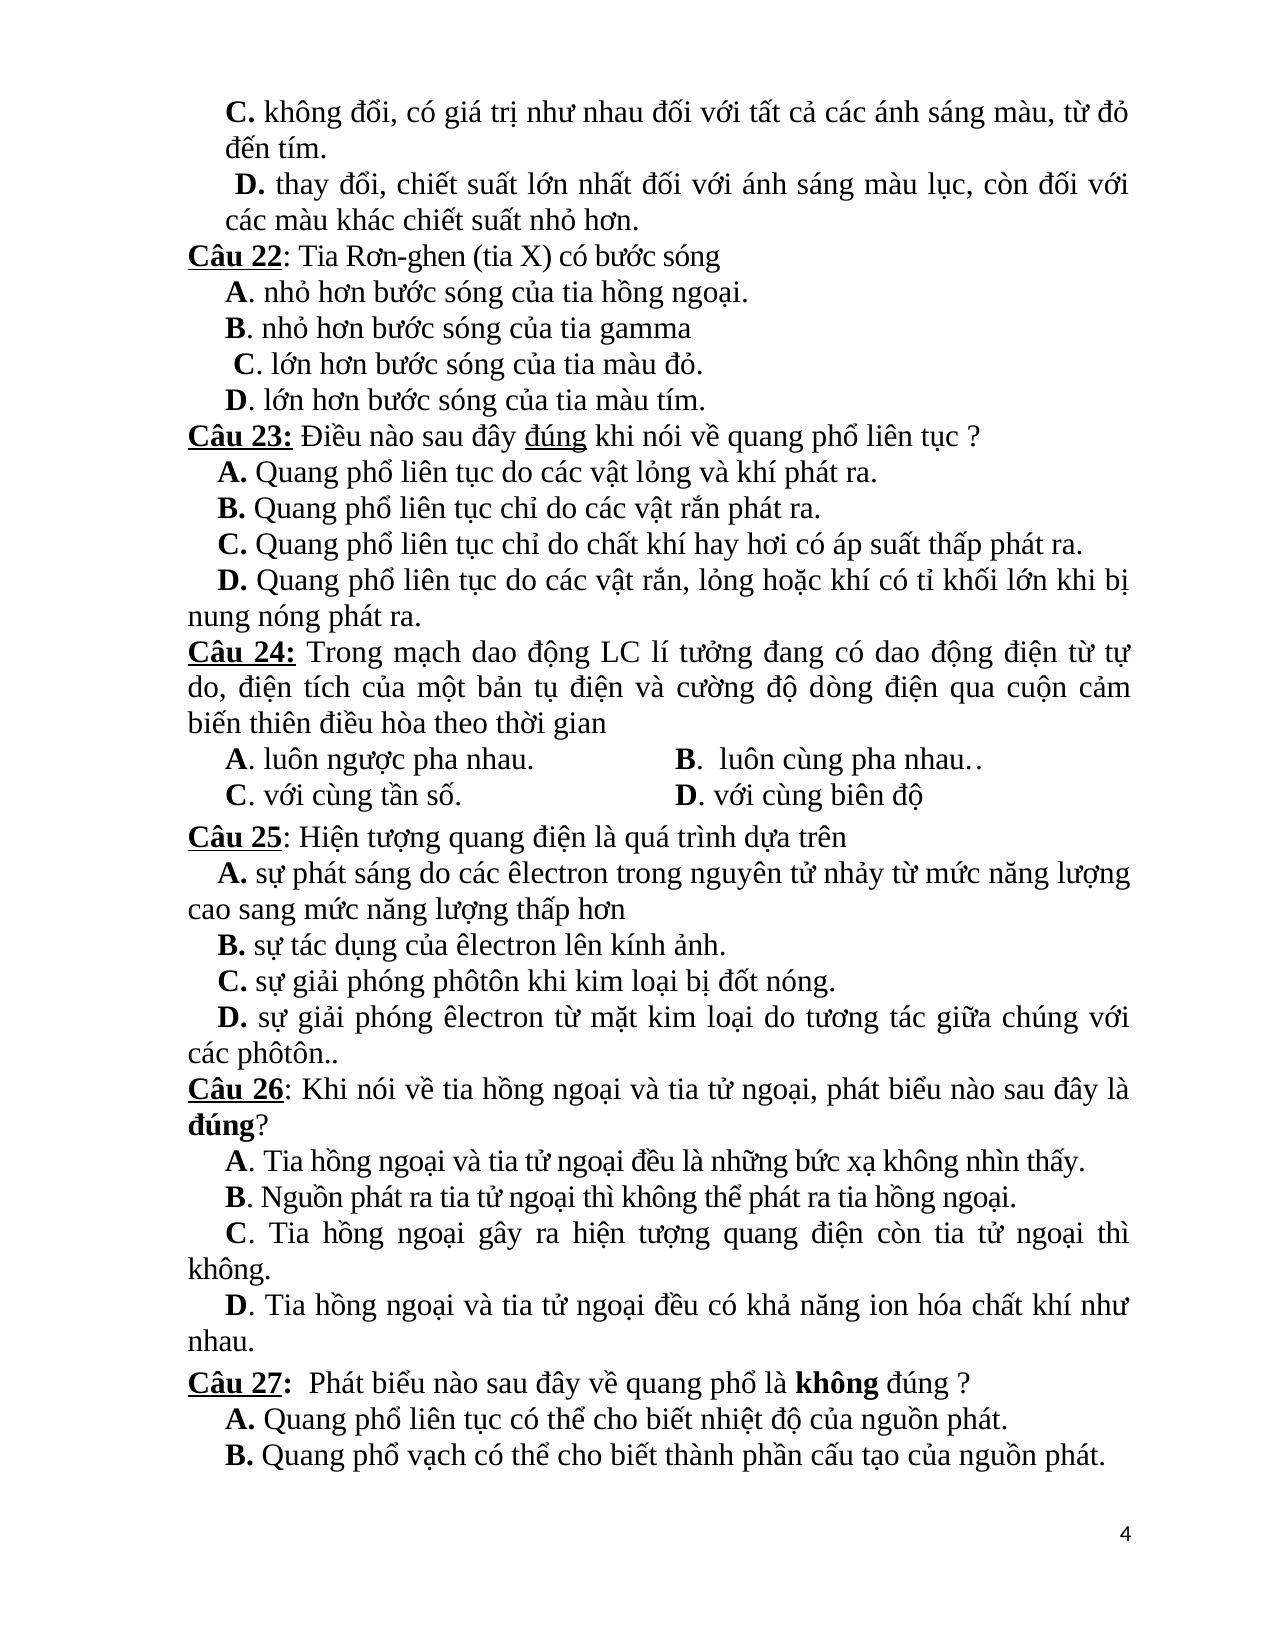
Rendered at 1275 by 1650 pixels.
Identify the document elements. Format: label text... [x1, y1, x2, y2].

text B. Nguồn phát ra tia tử ngoại thì không thể phát ra tia hồng ngoại. [187, 1178, 1131, 1214]
text B. Quang phổ vạch có thể cho biết thành phần cấu tạo của nguồn phát. [225, 1436, 1131, 1472]
text A. Quang phổ liên tục do các vật lỏng và khí phát ra. [187, 453, 1131, 489]
text Câu 24: Trong mạch dao động LC lí tưởng đang có dao động điện từ tự do, điện tích của một bản tụ điện và cường độ dòng điện qua cuộn cảm biến thiên điều hòa theo thời gian [187, 633, 1131, 741]
text D. Tia hồng ngoại và tia tử ngoại đều có khả năng ion hóa chất khí như nhau. [187, 1286, 1131, 1358]
text D. thay đổi, chiết suất lớn nhất đối với ánh sáng màu lục, còn đối với các màu khác chiết suất nhỏ hơn. [225, 166, 1131, 237]
text A. Tia hồng ngoại và tia tử ngoại đều là những bức xạ không nhìn thấy. [187, 1142, 1131, 1178]
text C. Quang phổ liên tục chỉ do chất khí hay hơi có áp suất thấp phát ra. [187, 525, 1131, 561]
text D. Quang phổ liên tục do các vật rắn, lỏng hoặc khí có tỉ khối lớn khi bị nung nóng phát ra. [187, 561, 1131, 633]
text B. nhỏ hơn bước sóng của tia gamma [225, 309, 1131, 345]
text A. nhỏ hơn bước sóng của tia hồng ngoại. [225, 273, 1131, 309]
text Câu 26: Khi nói về tia hồng ngoại và tia tử ngoại, phát biểu nào sau đây là đúng? [187, 1070, 1131, 1142]
text B. sự tác dụng của êlectron lên kính ảnh. [187, 927, 1131, 962]
text Câu 23: Điều nào sau đây đúng khi nói về quang phổ liên tục ? [187, 417, 1131, 453]
text C. Tia hồng ngoại gây ra hiện tượng quang điện còn tia tử ngoại thì không. [187, 1214, 1131, 1286]
text A. Quang phổ liên tục có thể cho biết nhiệt độ của nguồn phát. [225, 1400, 1131, 1436]
text C. sự giải phóng phôtôn khi kim loại bị đốt nóng. [187, 962, 1131, 998]
text D. lớn hơn bước sóng của tia màu tím. [225, 381, 1131, 417]
text C. với cùng tần số. D. với cùng biên độ [225, 777, 1131, 812]
text D. sự giải phóng êlectron từ mặt kim loại do tương tác giữa chúng với các phôtôn.. [187, 998, 1131, 1070]
text Câu 25: Hiện tượng quang điện là quá trình dựa trên [187, 819, 1131, 855]
text C. lớn hơn bước sóng của tia màu đỏ. [225, 345, 1131, 381]
text Câu 27: Phát biểu nào sau đây về quang phổ là không đúng ? [187, 1364, 1131, 1400]
text A. sự phát sáng do các êlectron trong nguyên tử nhảy từ mức năng lượng cao sang mức năng lượng thấp hơn [187, 855, 1131, 927]
text Câu 22: Tia Rơn-ghen (tia X) có bước sóng [187, 237, 1131, 273]
text B. Quang phổ liên tục chỉ do các vật rắn phát ra. [187, 489, 1131, 525]
text C. không đổi, có giá trị như nhau đối với tất cả các ánh sáng màu, từ đỏ đến tím. [225, 94, 1131, 166]
text A. luôn ngược pha nhau. B. luôn cùng pha nhau. . [225, 741, 1131, 777]
